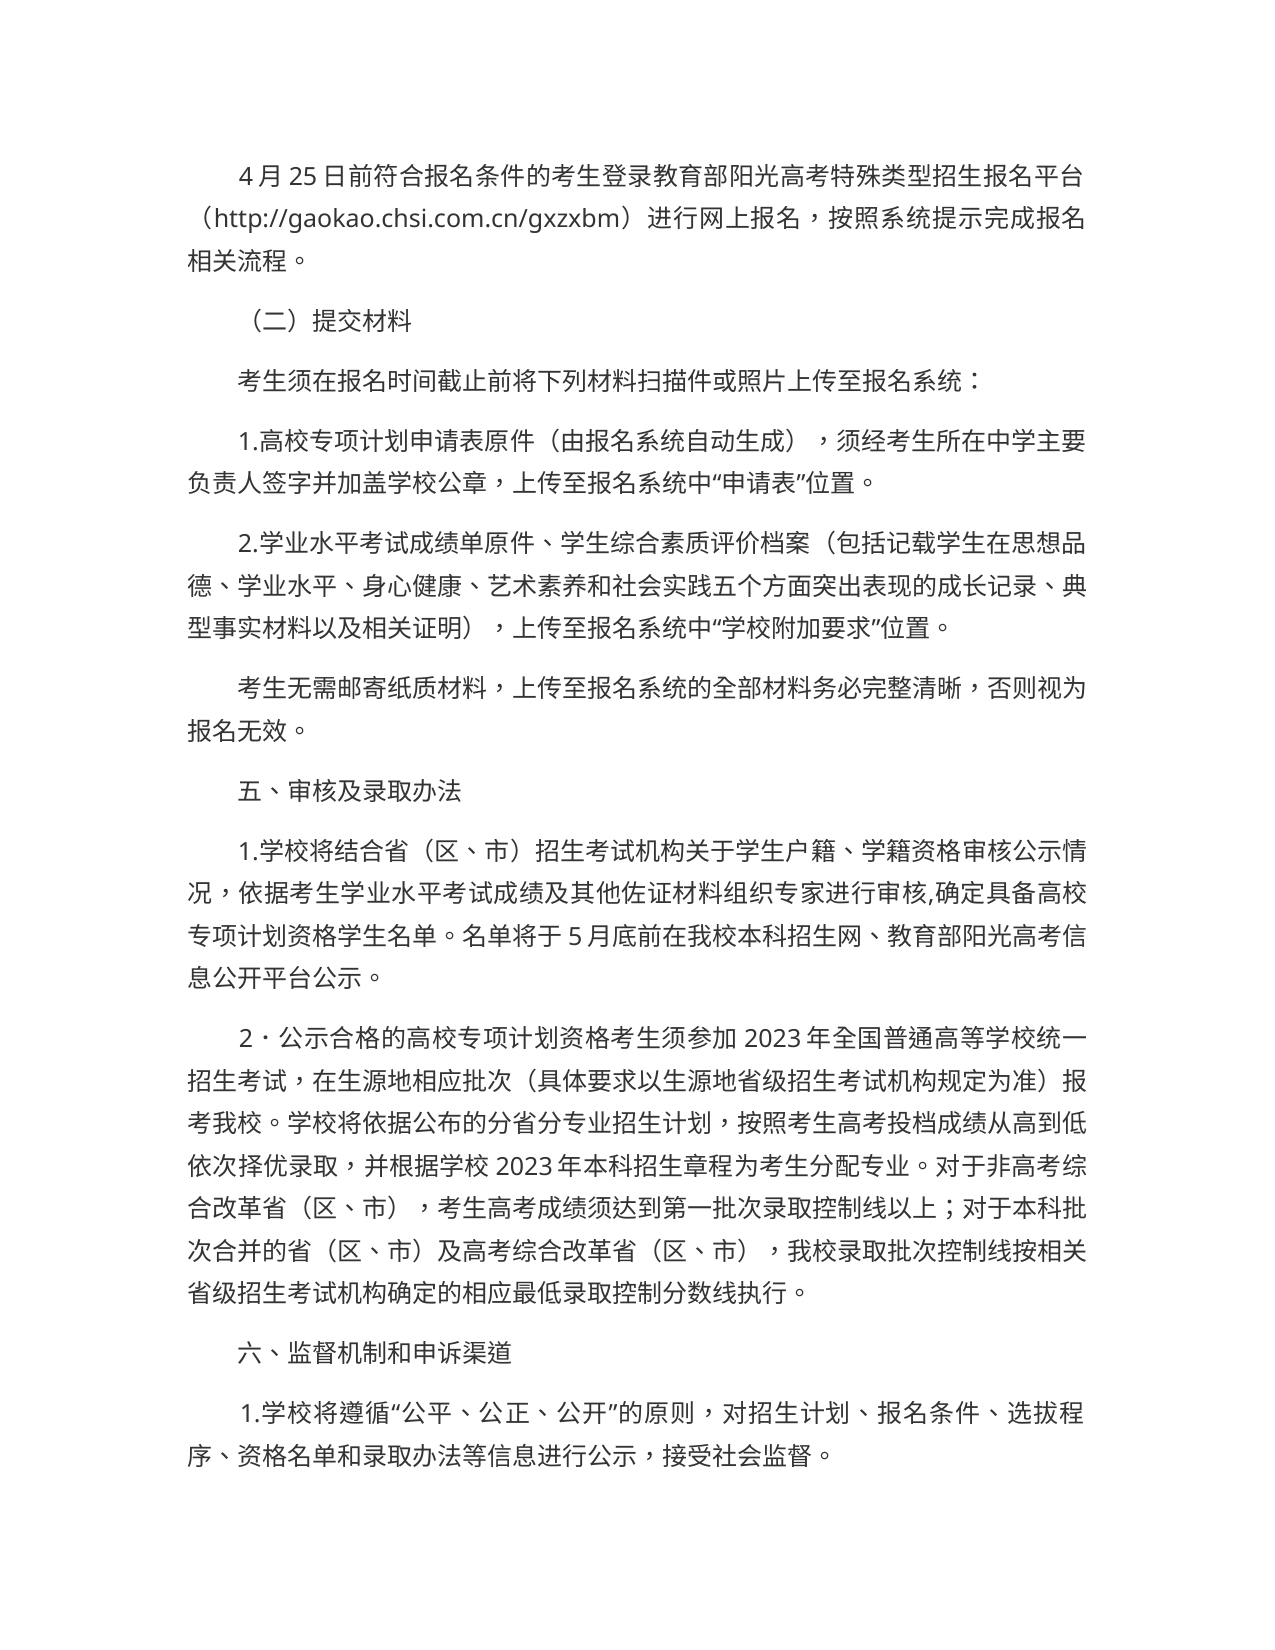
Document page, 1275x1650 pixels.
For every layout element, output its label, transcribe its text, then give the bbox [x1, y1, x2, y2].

text 考生无需邮寄纸质材料，上传至报名系统的全部材料务必完整清晰，否则视为报名无效。 [187, 662, 1087, 747]
text 五、审核及录取办法 [187, 765, 1087, 807]
text 考生须在报名时间截止前将下列材料扫描件或照片上传至报名系统： [187, 355, 1087, 397]
text （二）提交材料 [187, 295, 1087, 337]
text 1.学校将遵循“公平、公正、公开”的原则，对招生计划、报名条件、选拔程序、资格名单和录取办法等信息进行公示，接受社会监督。 [187, 1387, 1087, 1472]
text 2．公示合格的高校专项计划资格考生须参加2023年全国普通高等学校统一招生考试，在生源地相应批次（具体要求以生源地省级招生考试机构规定为准）报考我校。学校将依据公布的分省分专业招生计划，按照考生高考投档成绩从高到低依次择优录取，并根据学校2023年本科招生章程为考生分配专业。对于非高考综合改革省（区、市），考生高考成绩须达到第一批次录取控制线以上；对于本科批次合并的省（区、市）及高考综合改革省（区、市），我校录取批次控制线按相关省级招生考试机构确定的相应最低录取控制分数线执行。 [187, 1012, 1087, 1310]
text 六、监督机制和申诉渠道 [187, 1327, 1087, 1370]
text 4月25日前符合报名条件的考生登录教育部阳光高考特殊类型招生报名平台（http://gaokao.chsi.com.cn/gxzxbm）进行网上报名，按照系统提示完成报名相关流程。 [187, 150, 1087, 277]
text 1.学校将结合省（区、市）招生考试机构关于学生户籍、学籍资格审核公示情况，依据考生学业水平考试成绩及其他佐证材料组织专家进行审核,确定具备高校专项计划资格学生名单。名单将于5月底前在我校本科招生网、教育部阳光高考信息公开平台公示。 [187, 825, 1087, 995]
text 2.学业水平考试成绩单原件、学生综合素质评价档案（包括记载学生在思想品德、学业水平、身心健康、艺术素养和社会实践五个方面突出表现的成长记录、典型事实材料以及相关证明），上传至报名系统中“学校附加要求”位置。 [187, 517, 1087, 645]
text 1.高校专项计划申请表原件（由报名系统自动生成），须经考生所在中学主要负责人签字并加盖学校公章，上传至报名系统中“申请表”位置。 [187, 415, 1087, 500]
